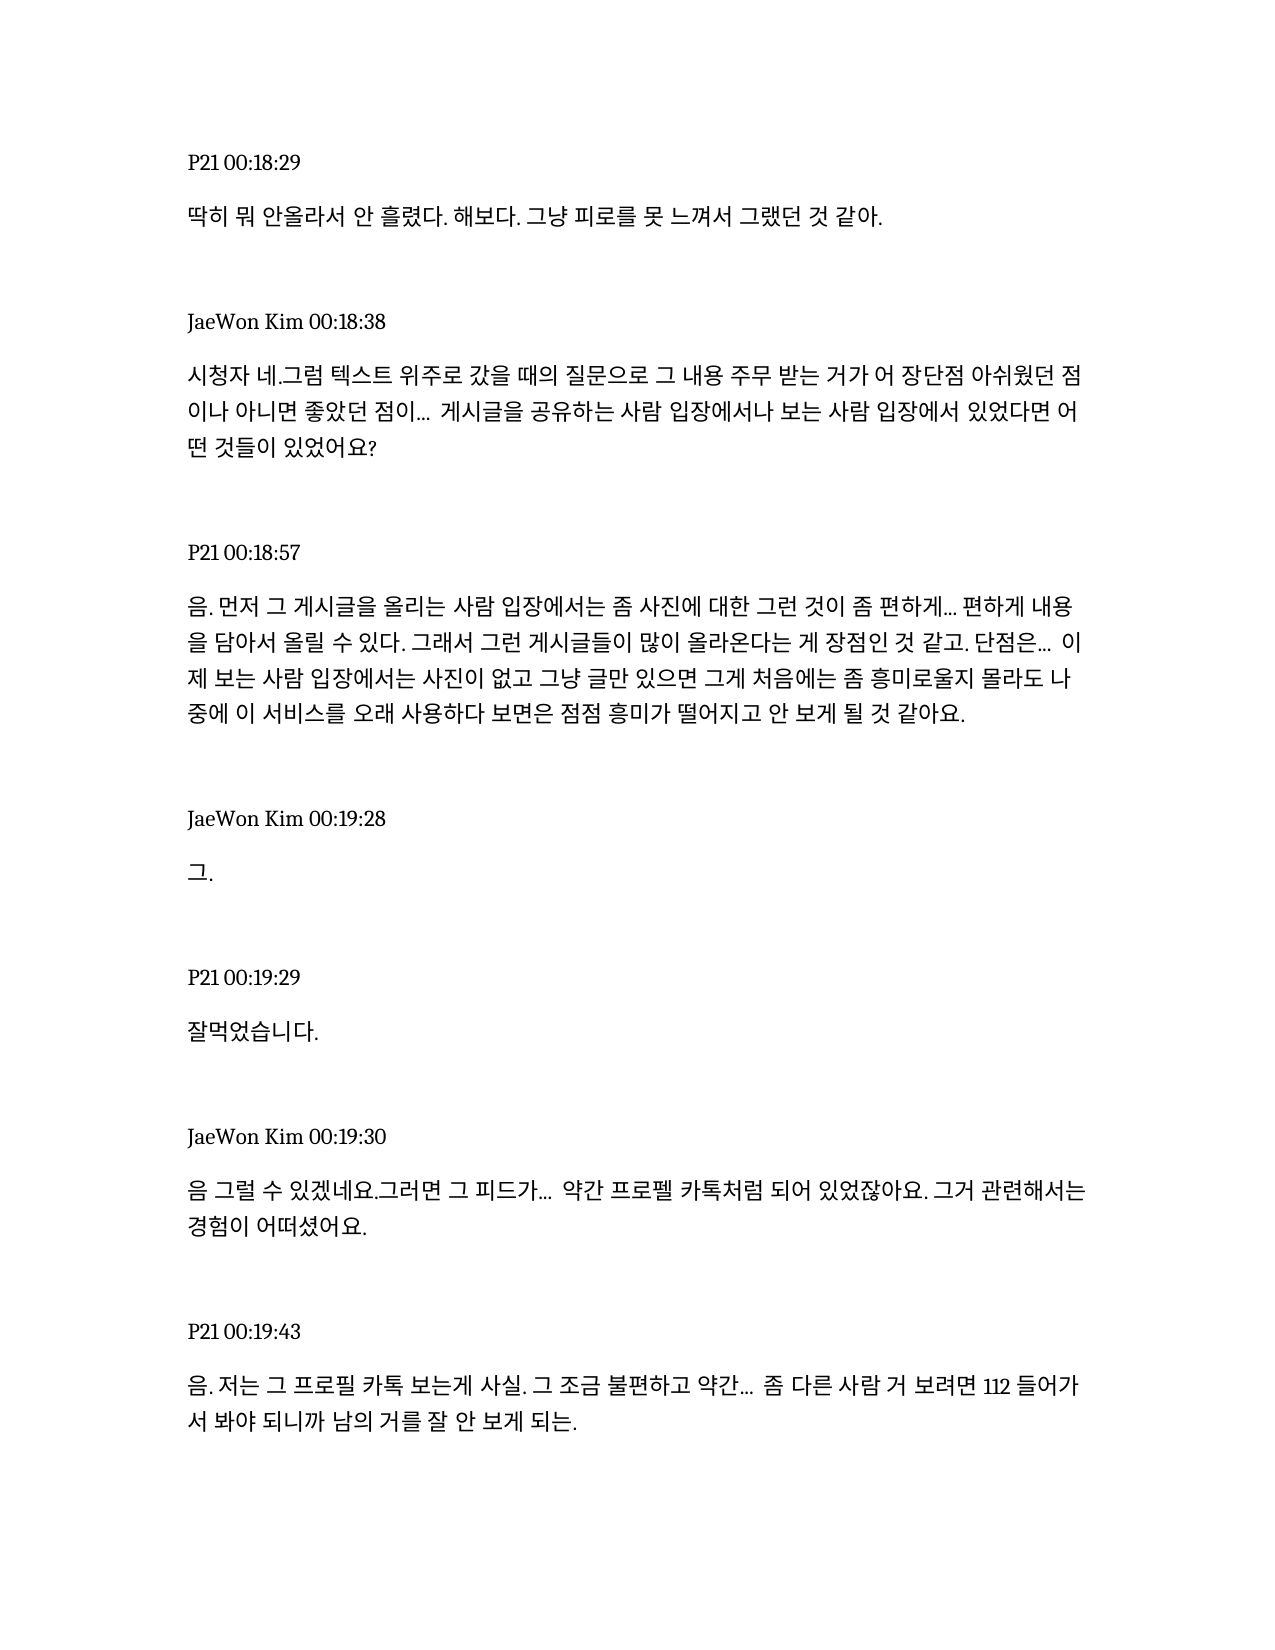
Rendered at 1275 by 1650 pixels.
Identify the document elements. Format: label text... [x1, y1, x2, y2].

text JaeWon Kim 00:19:28 [187, 806, 1087, 833]
text 음. 저는 그 프로필 카톡 보는게 사실. 그 조금 불편하고 약간... 좀 다른 사람 거 보려면 112 들어가서 봐야 되니까 남의 거를 잘 안 보게 되는. [187, 1370, 1087, 1437]
text 잘먹었습니다. [187, 1016, 1087, 1047]
text P21 00:18:29 [187, 150, 1087, 176]
text P21 00:19:43 [187, 1319, 1087, 1345]
text JaeWon Kim 00:19:30 [187, 1124, 1087, 1150]
text 시청자 네.그럼 텍스트 위주로 갔을 때의 질문으로 그 내용 주무 받는 거가 어 장단점 아쉬웠던 점이나 아니면 좋았던 점이... 게시글을 공유하는 사람 입장에서나 보는 사람 입장에서 있었다면 어떤 것들이 있었어요? [187, 360, 1087, 463]
text JaeWon Kim 00:18:38 [187, 309, 1087, 335]
text 음 그럴 수 있겠네요.그러면 그 피드가... 약간 프로펠 카톡처럼 되어 있었잖아요. 그거 관련해서는 경험이 어떠셨어요. [187, 1175, 1087, 1242]
text 딱히 뭐 안올라서 안 흘렸다. 해보다. 그냥 피로를 못 느껴서 그랬던 것 같아. [187, 201, 1087, 232]
text 그. [187, 857, 1087, 888]
text 음. 먼저 그 게시글을 올리는 사람 입장에서는 좀 사진에 대한 그런 것이 좀 편하게... 편하게 내용을 담아서 올릴 수 있다. 그래서 그런 게시글들이 많이 올라온다는 게 장점인 것 같고. 단점은... 이제 보는 사람 입장에서는 사진이 없고 그냥 글만 있으면 그게 처음에는 좀 흥미로울지 몰라도 나중에 이 서비스를 오래 사용하다 보면은 점점 흥미가 떨어지고 안 보게 될 것 같아요. [187, 591, 1087, 730]
text P21 00:19:29 [187, 965, 1087, 991]
text P21 00:18:57 [187, 539, 1087, 566]
